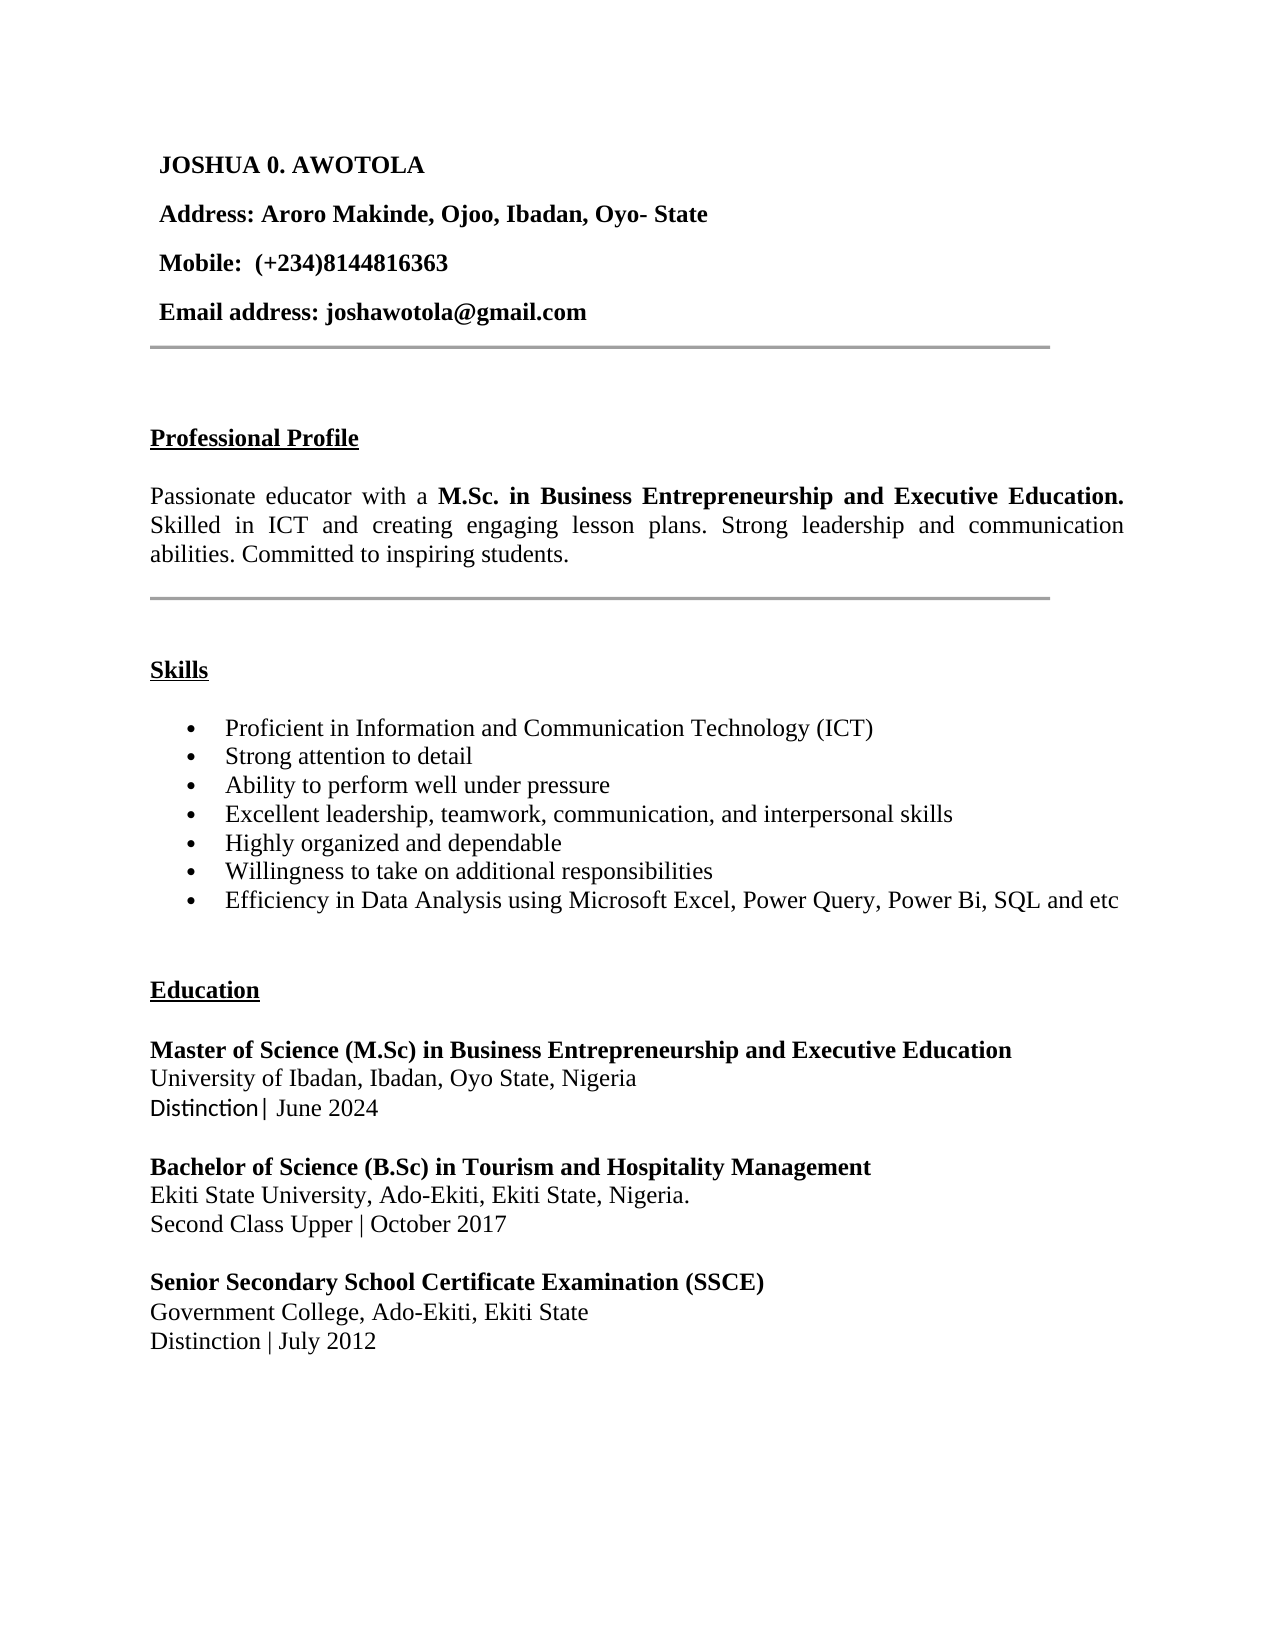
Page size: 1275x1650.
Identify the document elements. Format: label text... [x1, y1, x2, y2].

subtitle JOSHUA 0. AWOTOLA [159, 150, 1127, 179]
text Skills [150, 655, 1125, 683]
subtitle Distinction | July 2012 [150, 1326, 1127, 1354]
list Strong attention to detail [187, 741, 1125, 770]
text Professional Profile [150, 423, 1127, 452]
list Highly organized and dependable [187, 828, 1125, 856]
list Efficiency in Data Analysis using Microsoft Excel, Power Query, Power Bi, SQL and etc [187, 885, 1125, 914]
list Ability to perform well under pressure [187, 770, 1125, 799]
list Proficient in Information and Communication Technology (ICT) [187, 713, 1125, 741]
subtitle Senior Secondary School Certificate Examination (SSCE) [150, 1267, 1127, 1296]
subtitle Government College, Ado-Ekiti, Ekiti State [150, 1297, 1127, 1325]
list Willingness to take on additional responsibilities [187, 856, 1125, 885]
subtitle Address: Aroro Makinde, Ojoo, Ibadan, Oyo- State [159, 199, 1127, 228]
list Excellent leadership, teamwork, communication, and interpersonal skills [187, 799, 1125, 828]
text Master of Science (M.Sc) in Business Entrepreneurship and Executive Education University of Ibadan, Ibadan, Oyo State, Nigeria Distinction| June 2024 [150, 1035, 1125, 1123]
text Passionate educator with a M.Sc. in Business Entrepreneurship and Executive Education. Skilled in ICT and creating engaging lesson plans. Strong leadership and communication abilities. Committed to inspiring students. [150, 481, 1125, 568]
text Bachelor of Science (B.Sc) in Tourism and Hospitality Management Ekiti State University, Ado-Ekiti, Ekiti State, Nigeria. Second Class Upper | October 2017 [150, 1152, 1125, 1238]
text Education [150, 975, 1125, 1004]
subtitle Email address: joshawotola@gmail.com [159, 297, 1127, 326]
subtitle Mobile: (+234)8144816363 [159, 248, 1127, 277]
